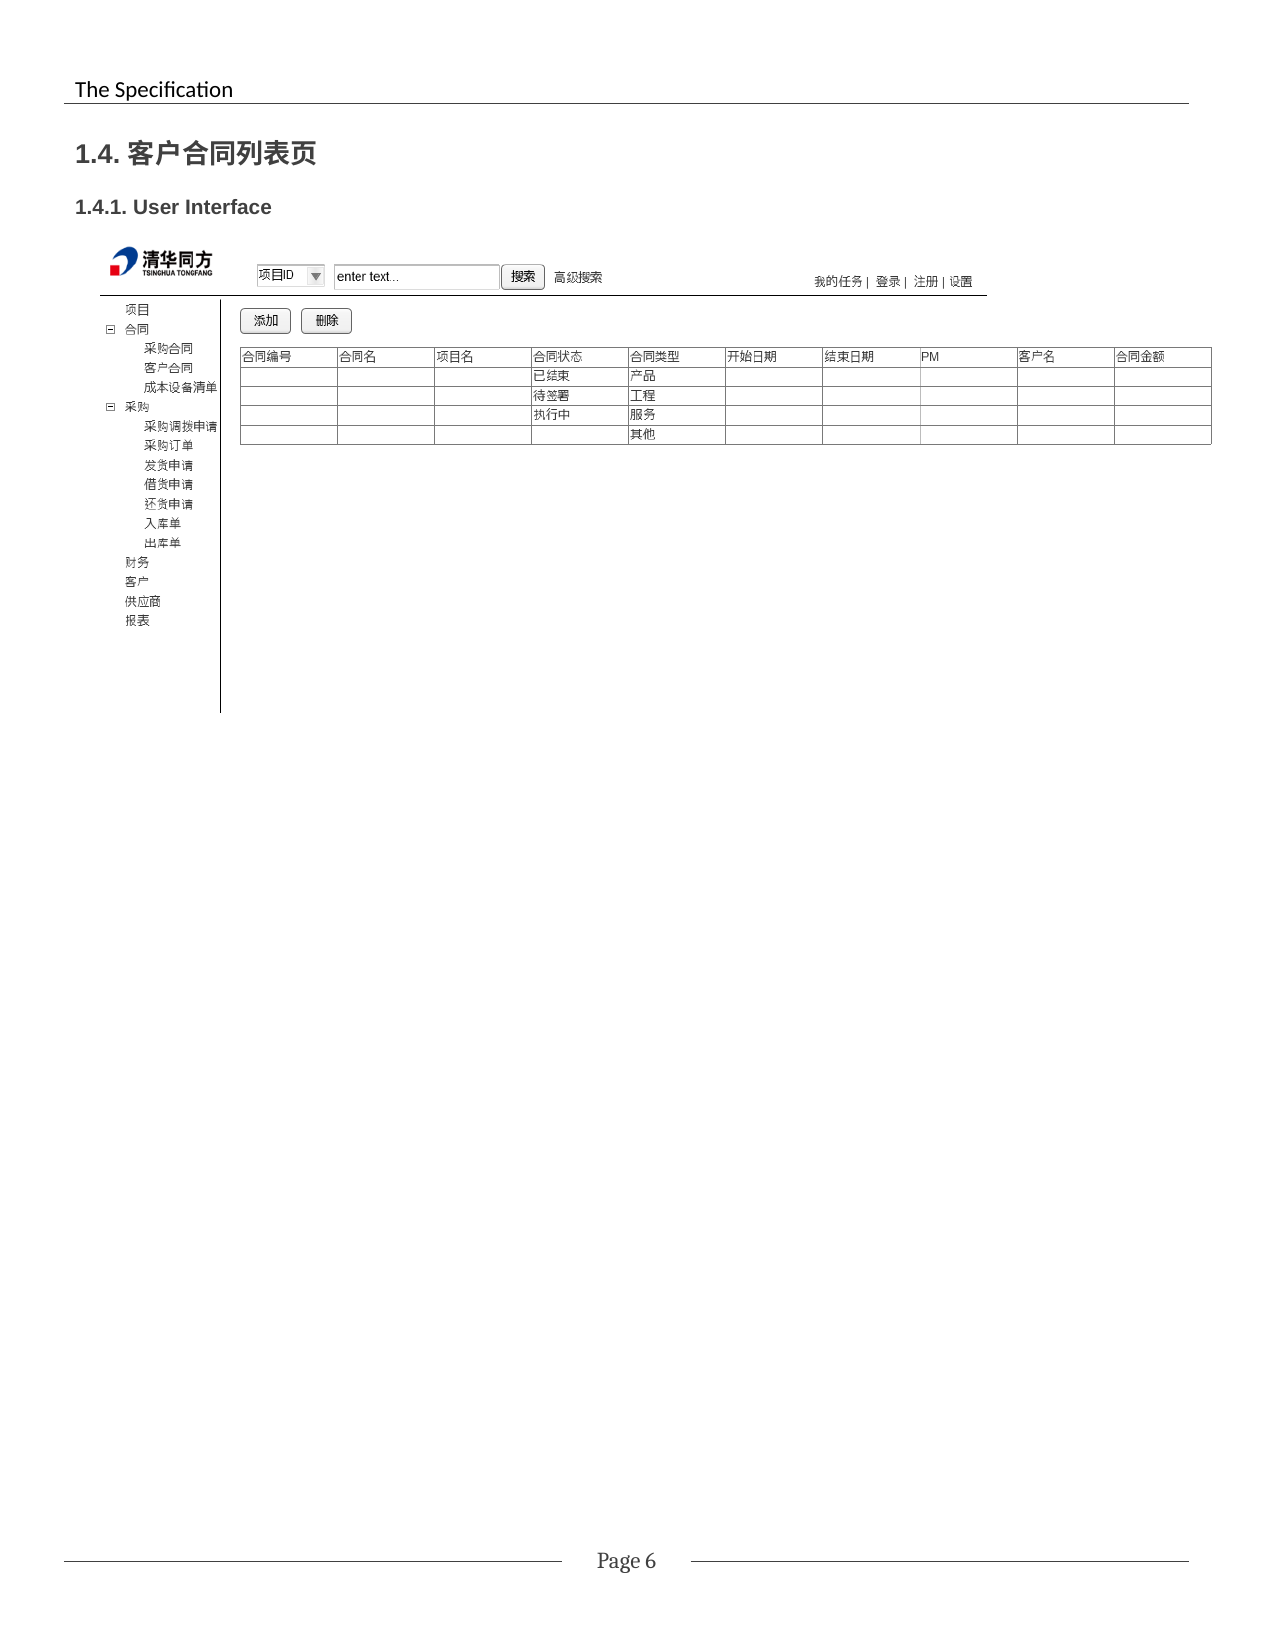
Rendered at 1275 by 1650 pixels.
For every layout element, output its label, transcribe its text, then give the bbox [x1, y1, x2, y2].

subtitle User Interface [75, 194, 1200, 218]
subtitle 客户合同列表页 [75, 138, 1200, 169]
